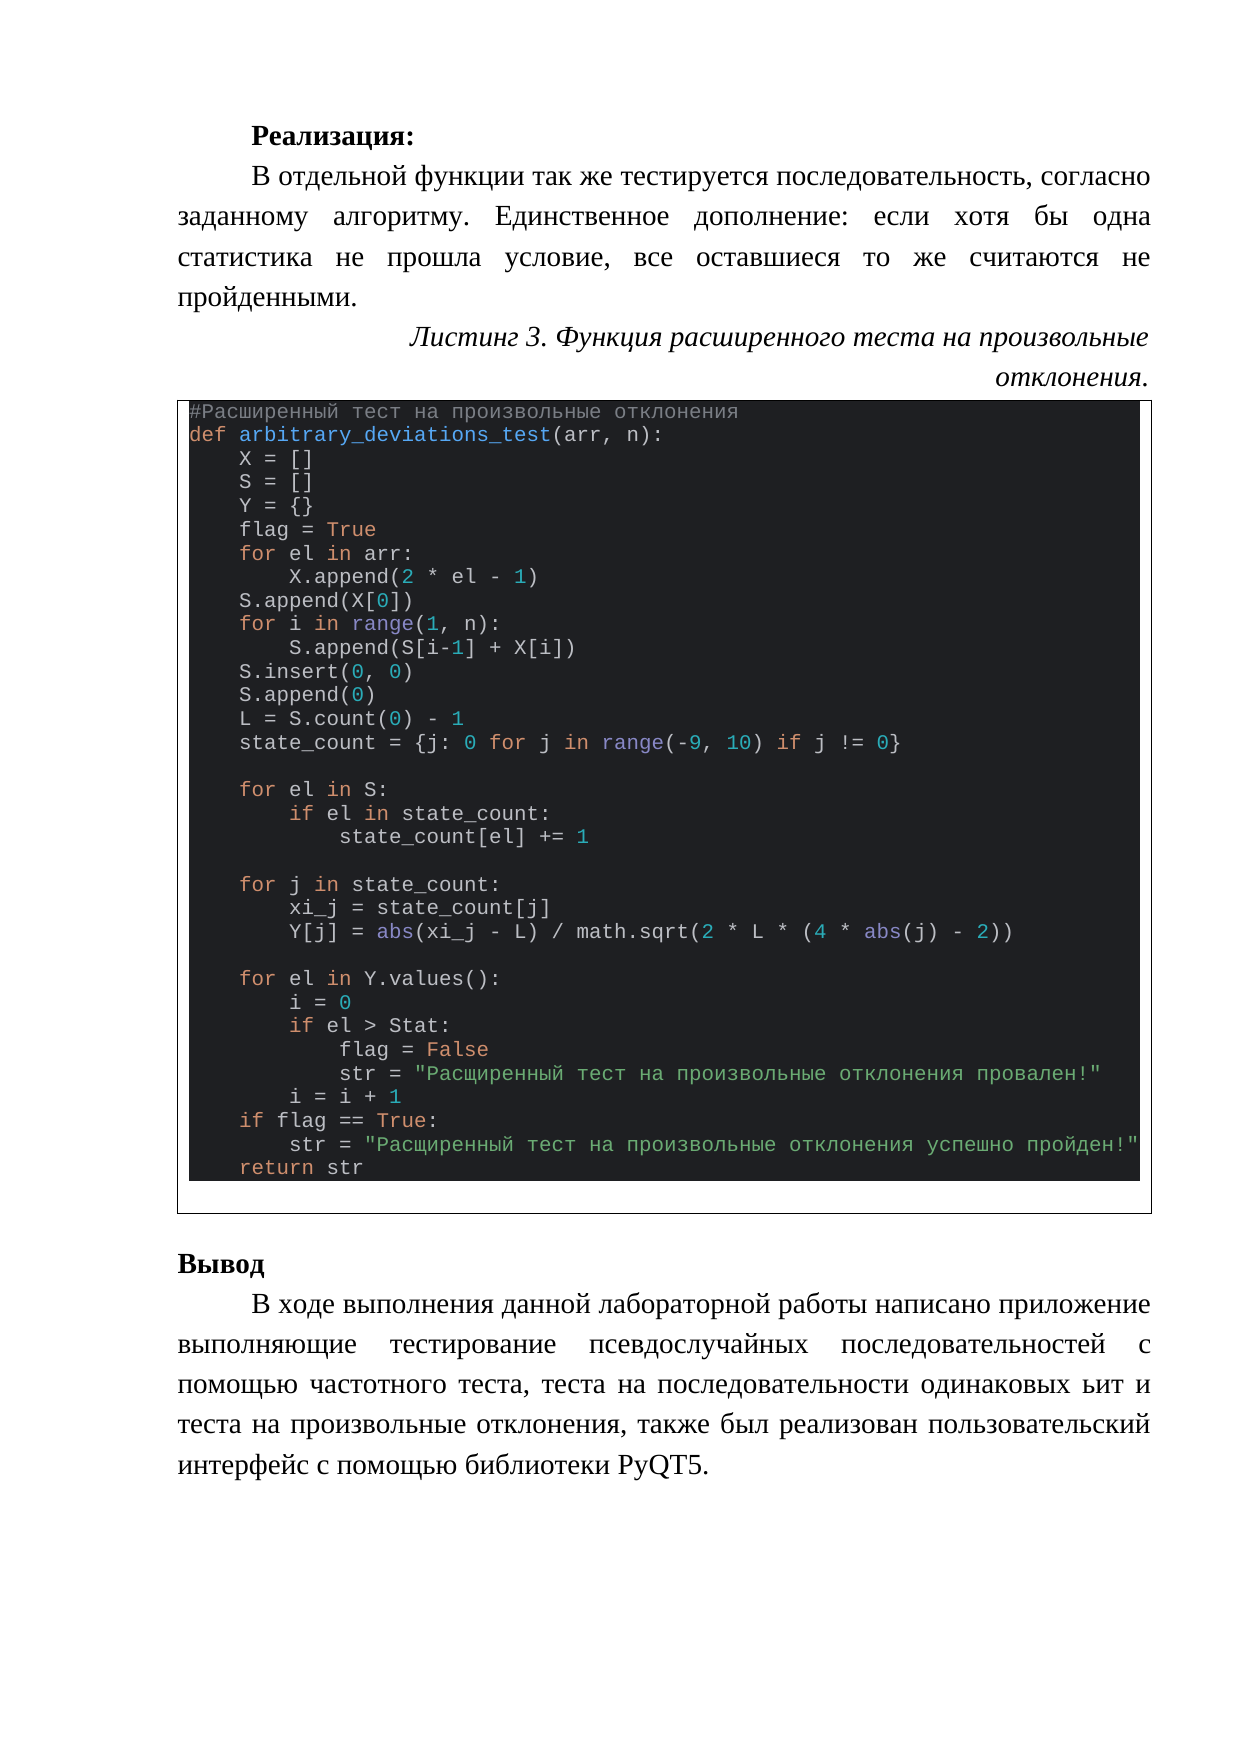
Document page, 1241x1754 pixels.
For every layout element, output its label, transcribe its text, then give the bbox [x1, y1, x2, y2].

text В отдельной функции так же тестируется последовательность, согласно заданному алгоритму. Единственное дополнение: если хотя бы одна статистика не прошла условие, все оставшиеся то же считаются не пройденными. [177, 158, 1152, 312]
text Реализация: [177, 118, 1152, 152]
text Вывод [177, 1246, 1152, 1279]
text Листинг 3. Функция расширенного теста на произвольные отклонения. [177, 319, 1152, 393]
table_header #Расширенный тест на произвольные отклонения def arbitrary_deviations_test(arr, n): X = [] S = [] Y = {} flag = True for el in arr: X.append(2 * el - 1) S.append(X[0]) for i in range(1, n): S.append(S[i-1] + X[i]) S.insert(0, 0) S.append(0) L = S.count(0) - 1 state_count = {j: 0 for j in range(-9, 10) if j != 0} for el in S: if el in state_count: state_count[el] += 1 for j in state_count: xi_j = state_count[j] Y[j] = abs(xi_j - L) / math.sqrt(2 * L * (4 * abs(j) - 2)) for el in Y.values(): i = 0 if el > Stat: flag = False str = "Расщиренный тест на произвольные отклонения провален!" i = i + 1 if flag == True: str = "Расщиренный тест на произвольные отклонения успешно пройден!" return str [178, 401, 1151, 1212]
text В ходе выполнения данной лабораторной работы написано приложение выполняющие тестирование псевдослучайных последовательностей с помощью частотного теста, теста на последовательности одинаковых ьит и теста на произвольные отклонения, также был реализован пользовательский интерфейс с помощью библиотеки PyQT5. [177, 1286, 1152, 1480]
